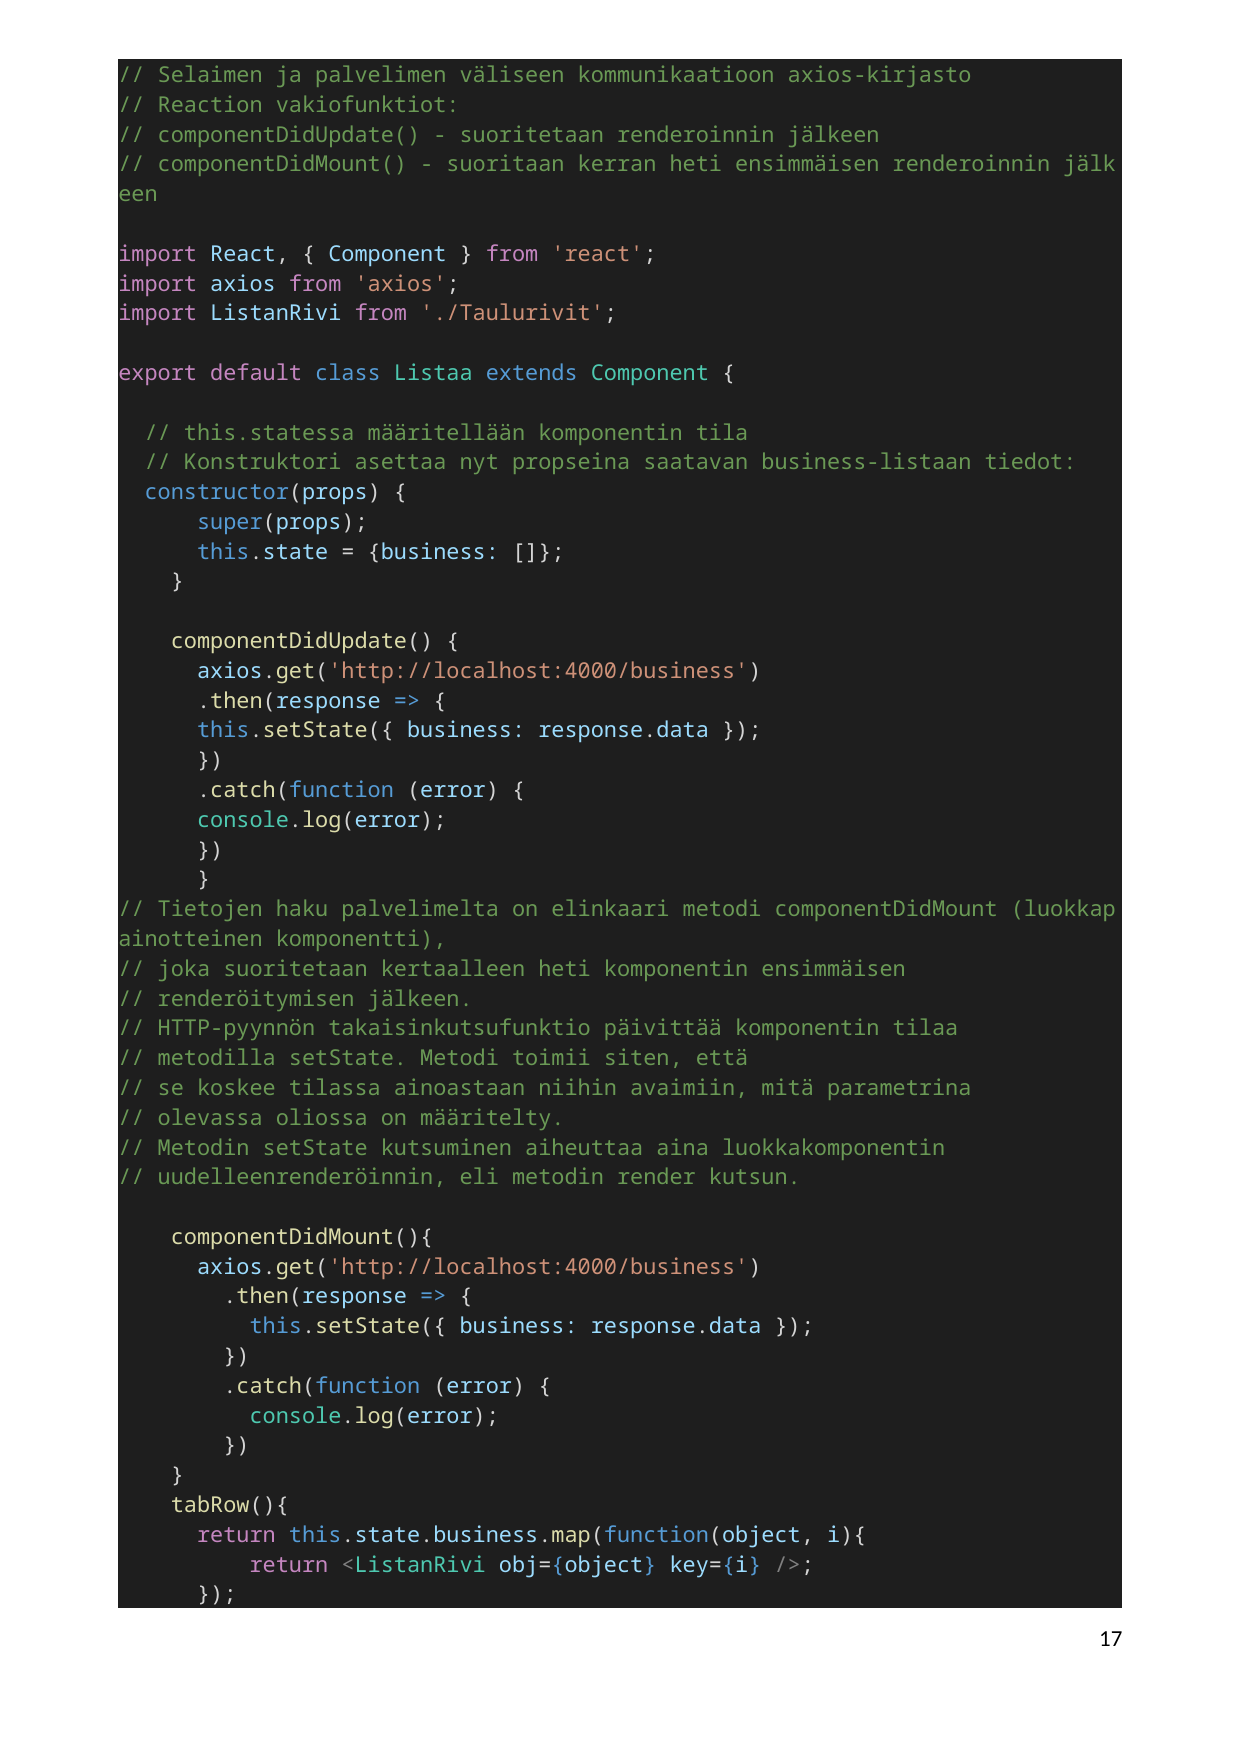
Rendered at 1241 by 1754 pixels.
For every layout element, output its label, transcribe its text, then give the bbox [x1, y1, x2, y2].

text componentDidMount(){ [118, 1221, 1122, 1251]
text axios.get('http://localhost:4000/business') [118, 1251, 1122, 1281]
text import React, { Component } from 'react'; [118, 238, 1122, 268]
text .then(response => { [118, 685, 1122, 714]
text } [118, 863, 1122, 893]
text // Selaimen ja palvelimen väliseen kommunikaatioon axios-kirjasto [118, 59, 1122, 89]
text .catch(function (error) { [118, 1370, 1122, 1400]
text // renderöitymisen jälkeen. [118, 983, 1122, 1012]
text }); [118, 1578, 1122, 1608]
text // joka suoritetaan kertaalleen heti komponentin ensimmäisen [118, 953, 1122, 983]
text }) [118, 834, 1122, 863]
text // uudelleenrenderöinnin, eli metodin render kutsun. [118, 1161, 1122, 1191]
text // olevassa oliossa on määritelty. [118, 1102, 1122, 1132]
text // Metodin setState kutsuminen aiheuttaa aina luokkakomponentin [118, 1132, 1122, 1161]
text super(props); [118, 506, 1122, 536]
text // Tietojen haku palvelimelta on elinkaari metodi componentDidMount (luokkapainotteinen komponentti), [118, 893, 1122, 953]
text }) [118, 744, 1122, 774]
text // se koskee tilassa ainoastaan niihin avaimiin, mitä parametrina [118, 1072, 1122, 1102]
text export default class Listaa extends Component { [118, 357, 1122, 387]
text this.state = {business: []}; [118, 536, 1122, 566]
text console.log(error); [118, 804, 1122, 834]
text // metodilla setState. Metodi toimii siten, että [118, 1042, 1122, 1072]
text .then(response => { [118, 1281, 1122, 1310]
text axios.get('http://localhost:4000/business') [118, 655, 1122, 685]
text }) [118, 1429, 1122, 1459]
text componentDidUpdate() { [118, 625, 1122, 655]
text return this.state.business.map(function(object, i){ [118, 1519, 1122, 1549]
text // componentDidMount() - suoritaan kerran heti ensimmäisen renderoinnin jälkeen [118, 148, 1122, 208]
text // HTTP-pyynnön takaisinkutsufunktio päivittää komponentin tilaa [118, 1012, 1122, 1042]
text // this.statessa määritellään komponentin tila [118, 417, 1122, 446]
text this.setState({ business: response.data }); [118, 1310, 1122, 1340]
text // Reaction vakiofunktiot: [118, 89, 1122, 119]
text import axios from 'axios'; [118, 268, 1122, 297]
text } [118, 1459, 1122, 1489]
text this.setState({ business: response.data }); [118, 714, 1122, 744]
text }) [118, 1340, 1122, 1370]
text .catch(function (error) { [118, 774, 1122, 804]
text // componentDidUpdate() - suoritetaan renderoinnin jälkeen [118, 119, 1122, 148]
text } [118, 566, 1122, 595]
text constructor(props) { [118, 476, 1122, 506]
text return <ListanRivi obj={object} key={i} />; [118, 1549, 1122, 1578]
text tabRow(){ [118, 1489, 1122, 1519]
text // Konstruktori asettaa nyt propseina saatavan business-listaan tiedot: [118, 446, 1122, 476]
text import ListanRivi from './Taulurivit'; [118, 297, 1122, 327]
text console.log(error); [118, 1400, 1122, 1429]
